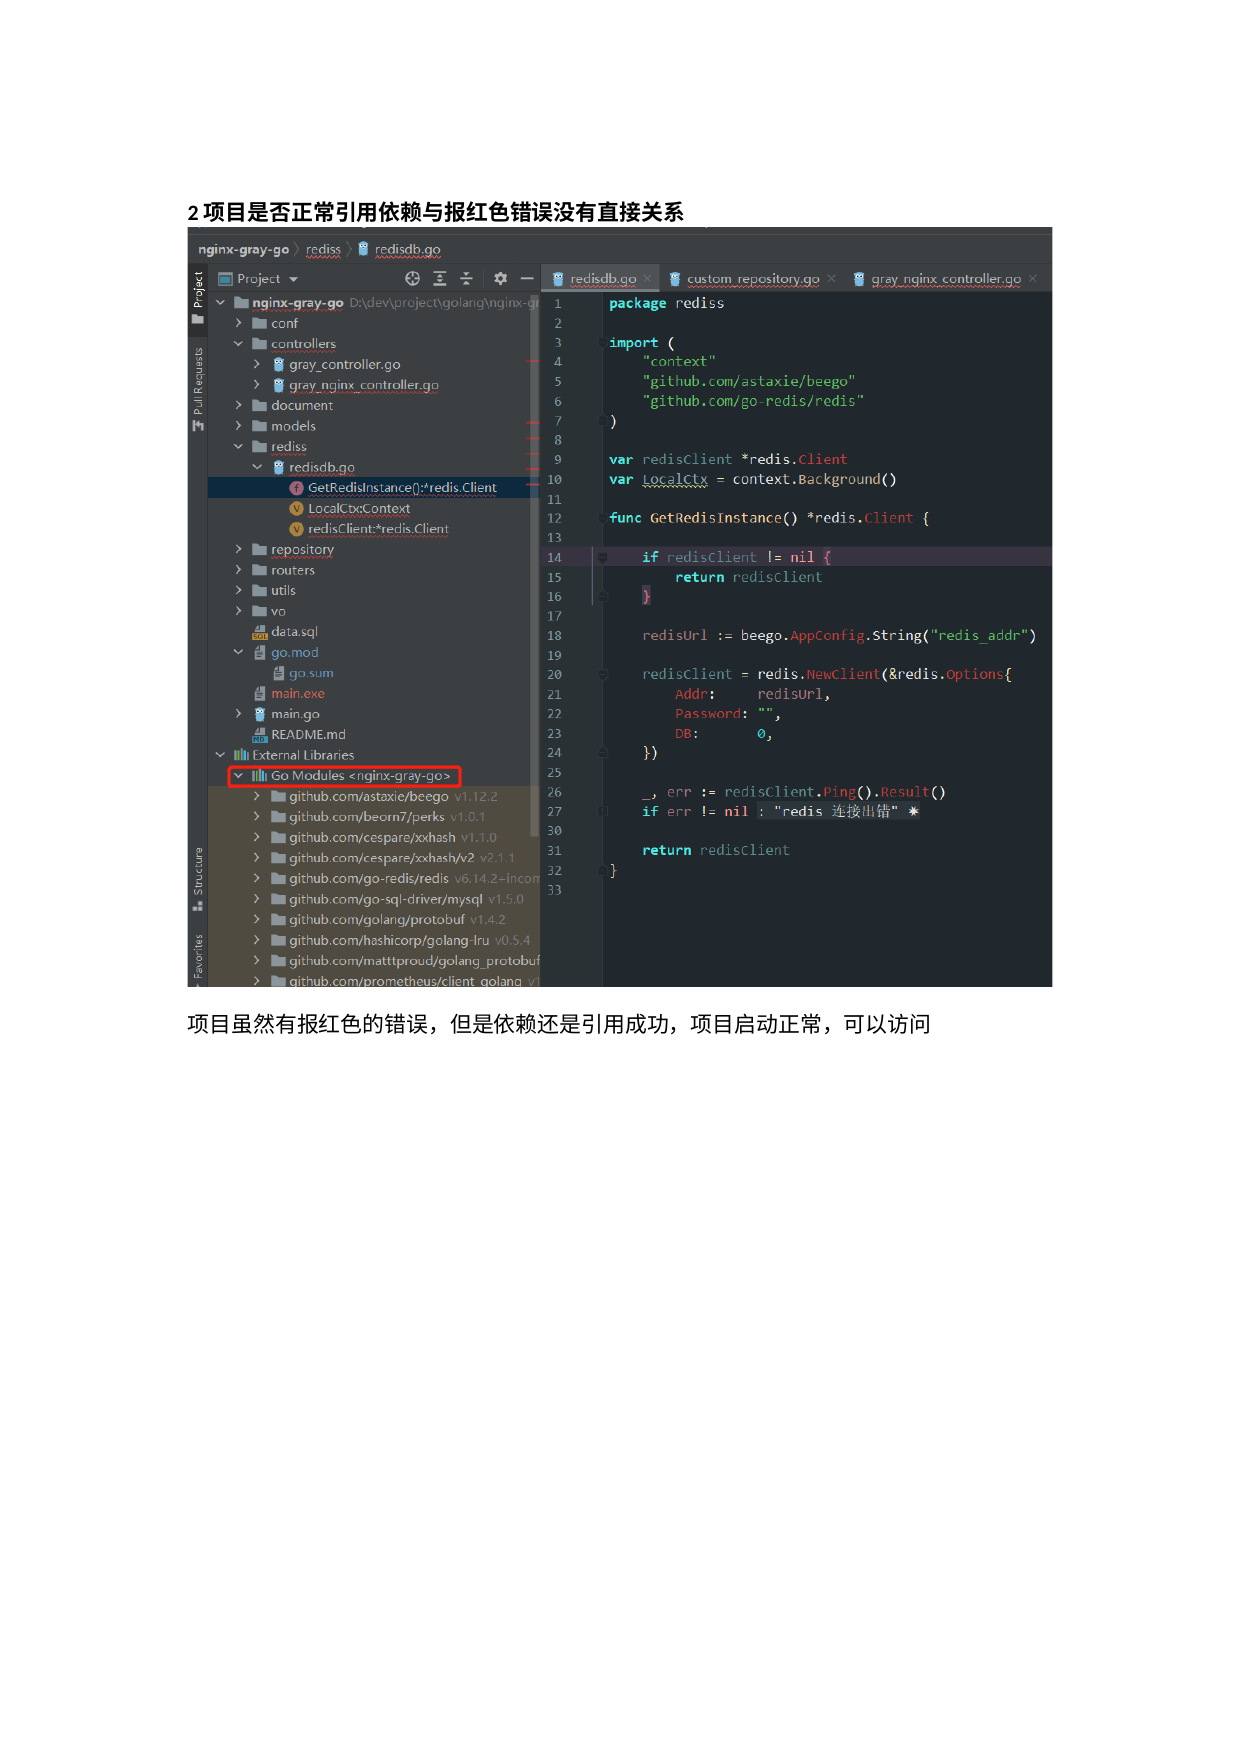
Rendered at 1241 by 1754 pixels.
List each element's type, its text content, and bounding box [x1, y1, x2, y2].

text 项目虽然有报红色的错误，但是依赖还是引用成功，项目启动正常，可以访问 [187, 1007, 1011, 1039]
text 2 项目是否正常引用依赖与报红色错误没有直接关系 [187, 194, 1011, 227]
picture [187, 227, 1053, 987]
